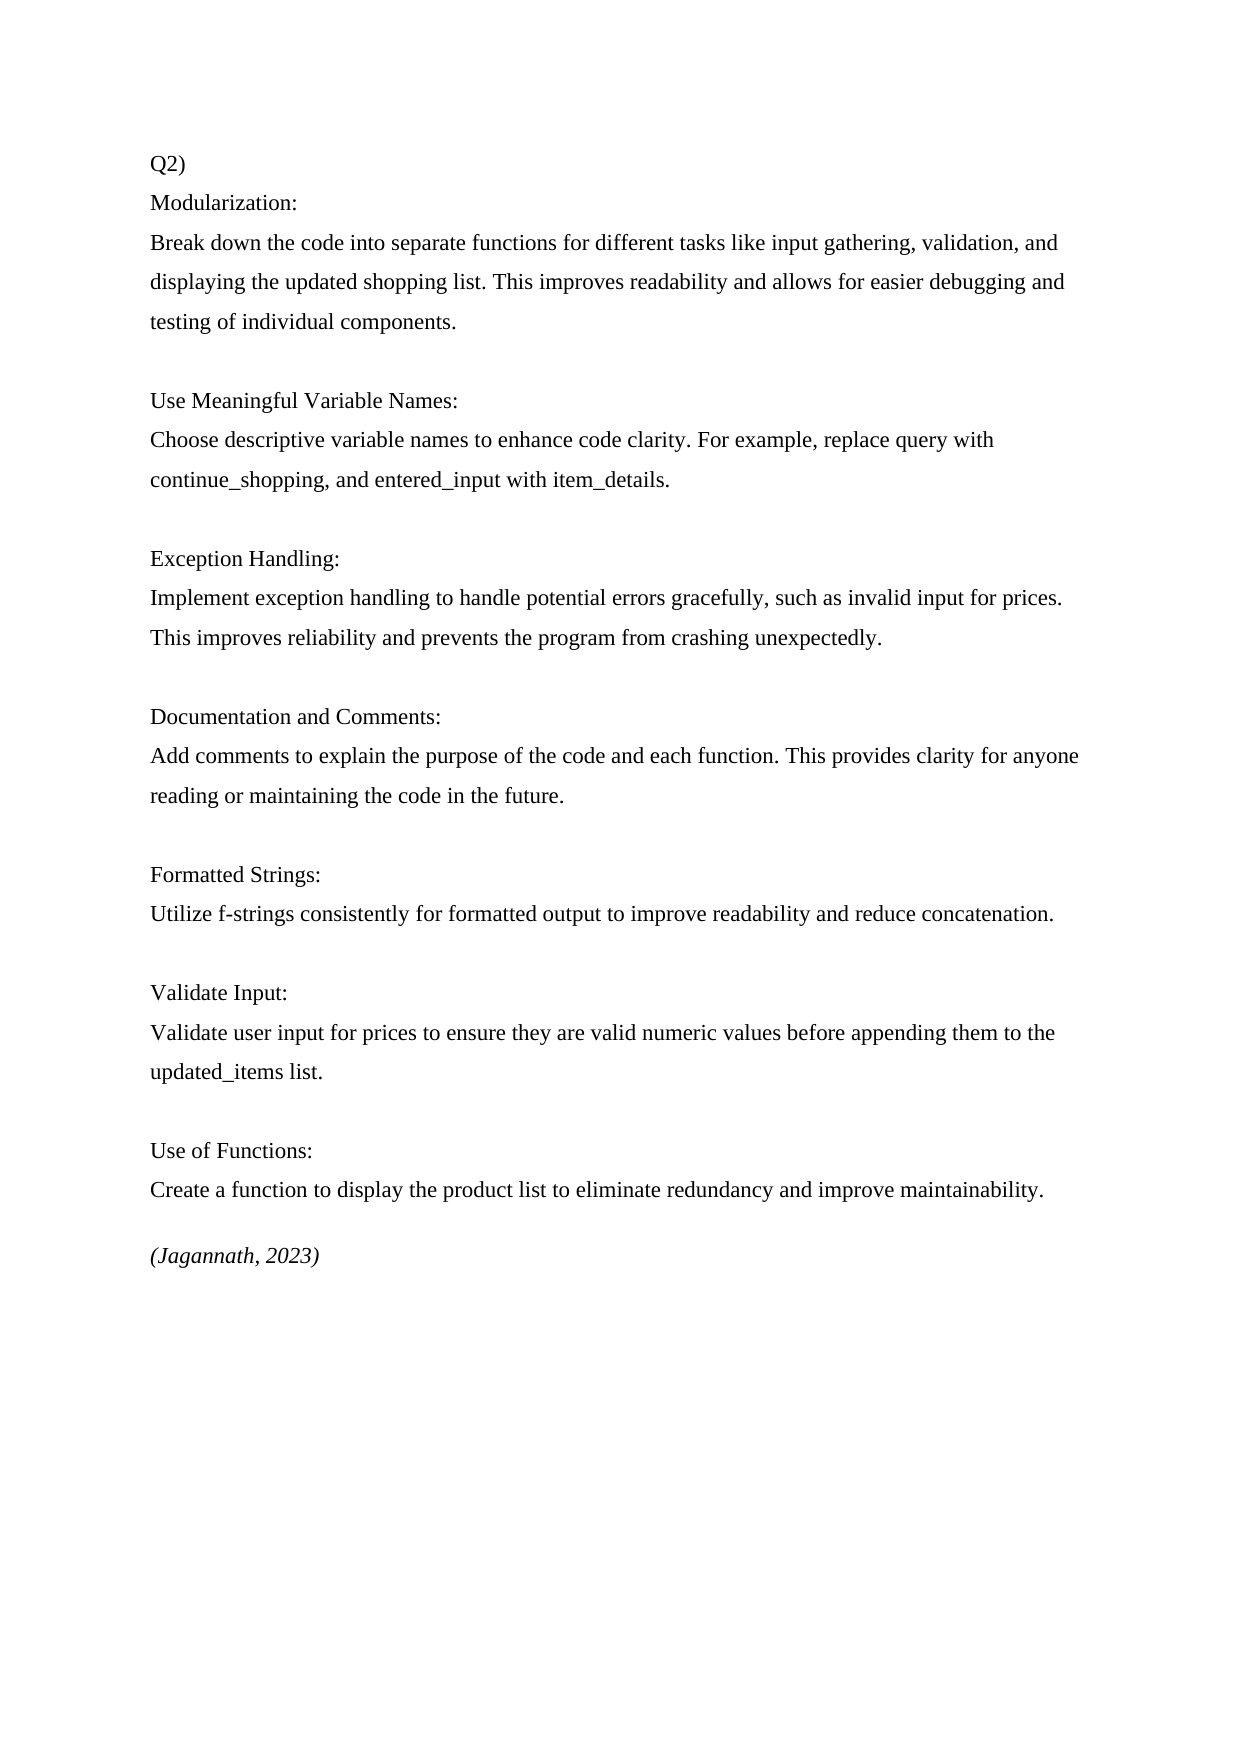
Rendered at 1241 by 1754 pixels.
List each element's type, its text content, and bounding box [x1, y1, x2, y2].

text Implement exception handling to handle potential errors gracefully, such as invalid input for prices. This improves reliability and prevents the program from crashing unexpectedly. [150, 584, 1090, 650]
text Utilize f-strings consistently for formatted output to improve readability and reduce concatenation. [150, 900, 1090, 926]
text Q2) [150, 150, 1090, 176]
text Exception Handling: [150, 545, 1090, 571]
text Formatted Strings: [150, 861, 1090, 887]
text Use Meaningful Variable Names: [150, 387, 1090, 413]
text Create a function to display the product list to eliminate redundancy and improve maintainability. [150, 1176, 1090, 1203]
text (Jagannath, 2023) [150, 1242, 1090, 1269]
text Choose descriptive variable names to enhance code clarity. For example, replace query with continue_shopping, and entered_input with item_details. [150, 426, 1090, 492]
text Add comments to explain the purpose of the code and each function. This provides clarity for anyone reading or maintaining the code in the future. [150, 742, 1090, 808]
text Break down the code into separate functions for different tasks like input gathering, validation, and displaying the updated shopping list. This improves readability and allows for easier debugging and testing of individual components. [150, 229, 1090, 334]
text Validate Input: [150, 979, 1090, 1005]
text Use of Functions: [150, 1137, 1090, 1163]
text Modularization: [150, 189, 1090, 216]
text Validate user input for prices to ensure they are valid numeric values before appending them to the updated_items list. [150, 1018, 1090, 1084]
text Documentation and Comments: [150, 703, 1090, 729]
